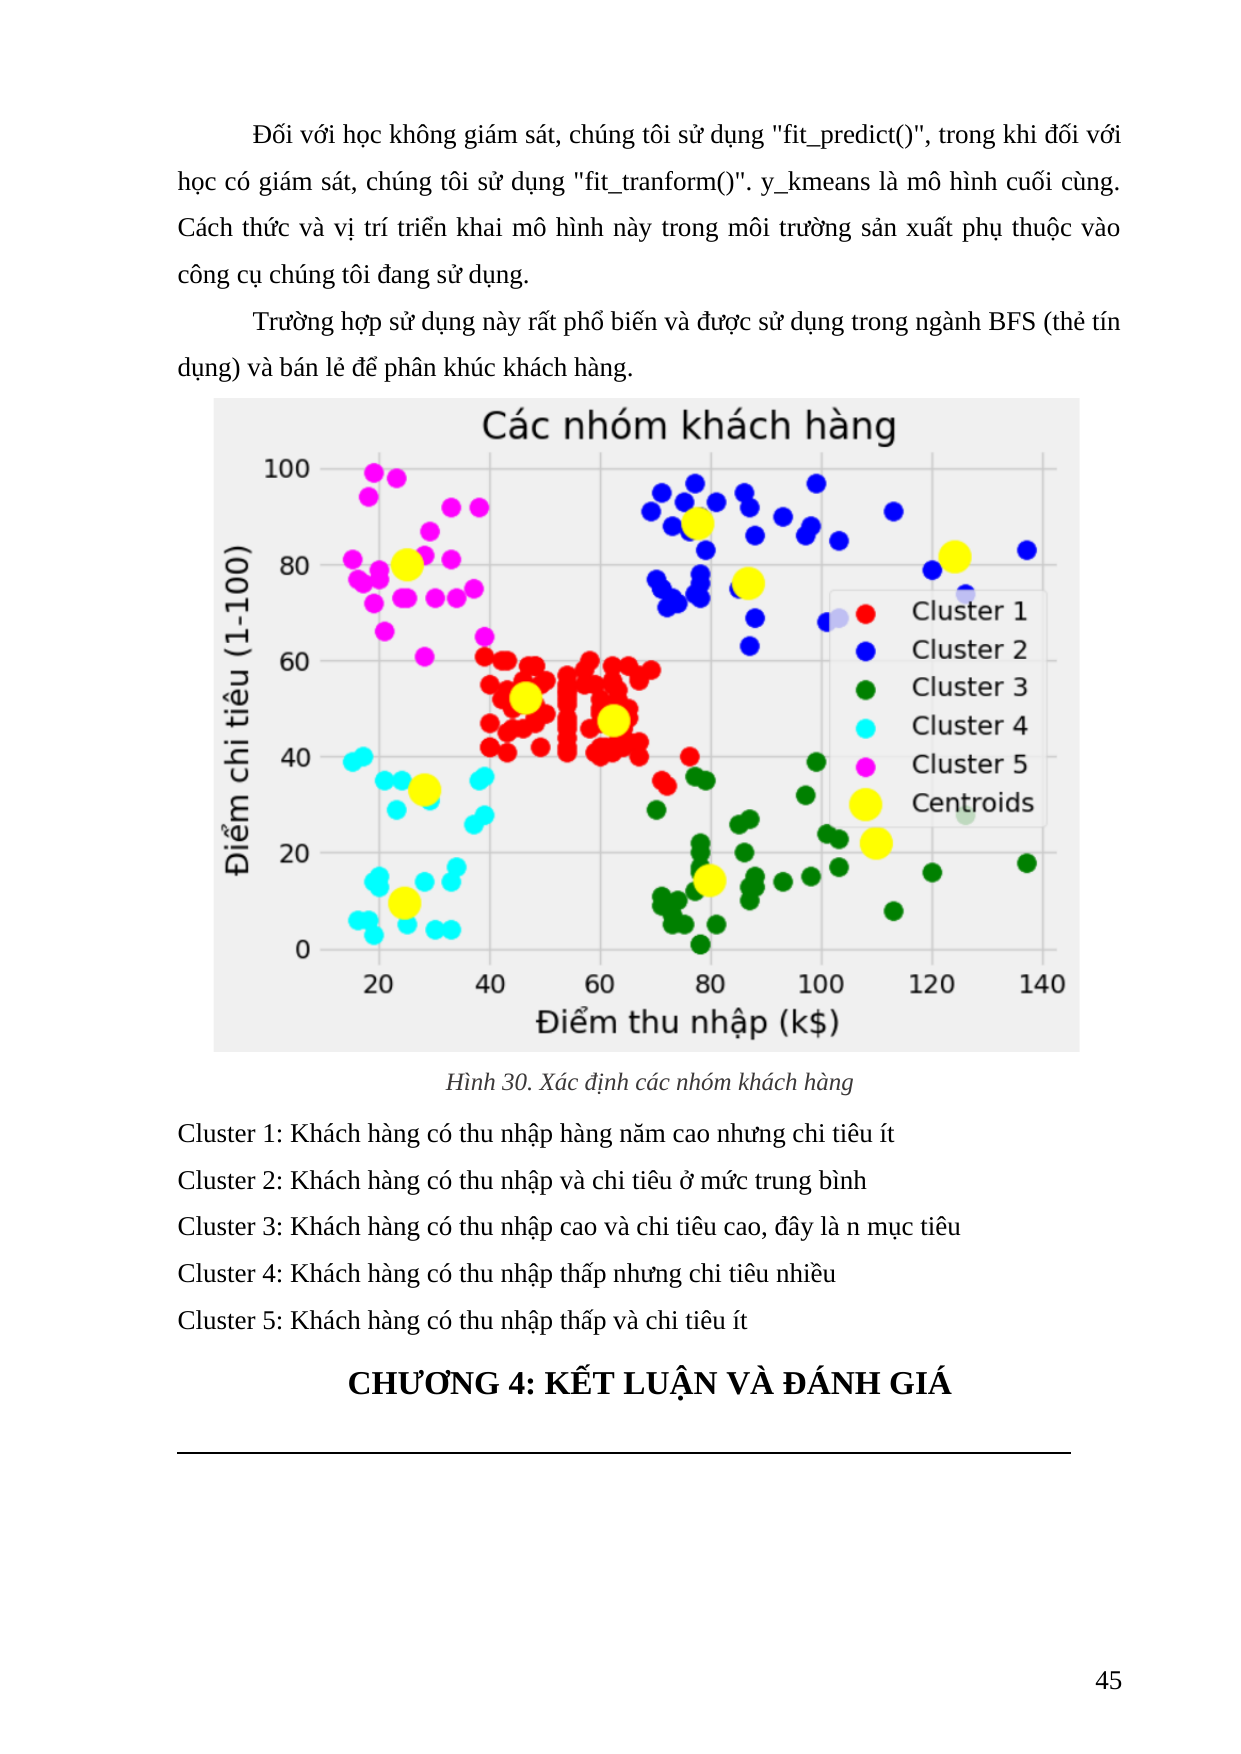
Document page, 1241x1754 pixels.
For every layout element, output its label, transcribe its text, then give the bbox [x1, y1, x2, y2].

text Cluster 3: Khách hàng có thu nhập cao và chi tiêu cao, đây là n mục tiêu [177, 1210, 1122, 1242]
text Cluster 5: Khách hàng có thu nhập thấp và chi tiêu ít [177, 1304, 1122, 1335]
text Cluster 4: Khách hàng có thu nhập thấp nhưng chi tiêu nhiều [177, 1257, 1122, 1288]
text Đối với học không giám sát, chúng tôi sử dụng "fit_predict()", trong khi đối với học có giám sát, chúng tôi sử dụng "fit_tranform()". y_kmeans là mô hình cuối cùng. Cách thức và vị trí triển khai mô hình này trong môi trường sản xuất phụ thuộc vào công cụ chúng tôi đang sử dụng. [177, 118, 1122, 289]
subtitle CHƯƠNG 4: KẾT LUẬN VÀ ĐÁNH GIÁ [177, 1363, 1122, 1401]
text Hình 30. Xác định các nhóm khách hàng [177, 1067, 1122, 1096]
text Trường hợp sử dụng này rất phổ biến và được sử dụng trong ngành BFS (thẻ tín dụng) và bán lẻ để phân khúc khách hàng. [177, 305, 1122, 383]
text Cluster 1: Khách hàng có thu nhập hàng năm cao nhưng chi tiêu ít [177, 1117, 1122, 1148]
text Cluster 2: Khách hàng có thu nhập và chi tiêu ở mức trung bình [177, 1164, 1122, 1195]
picture [213, 398, 1086, 1052]
